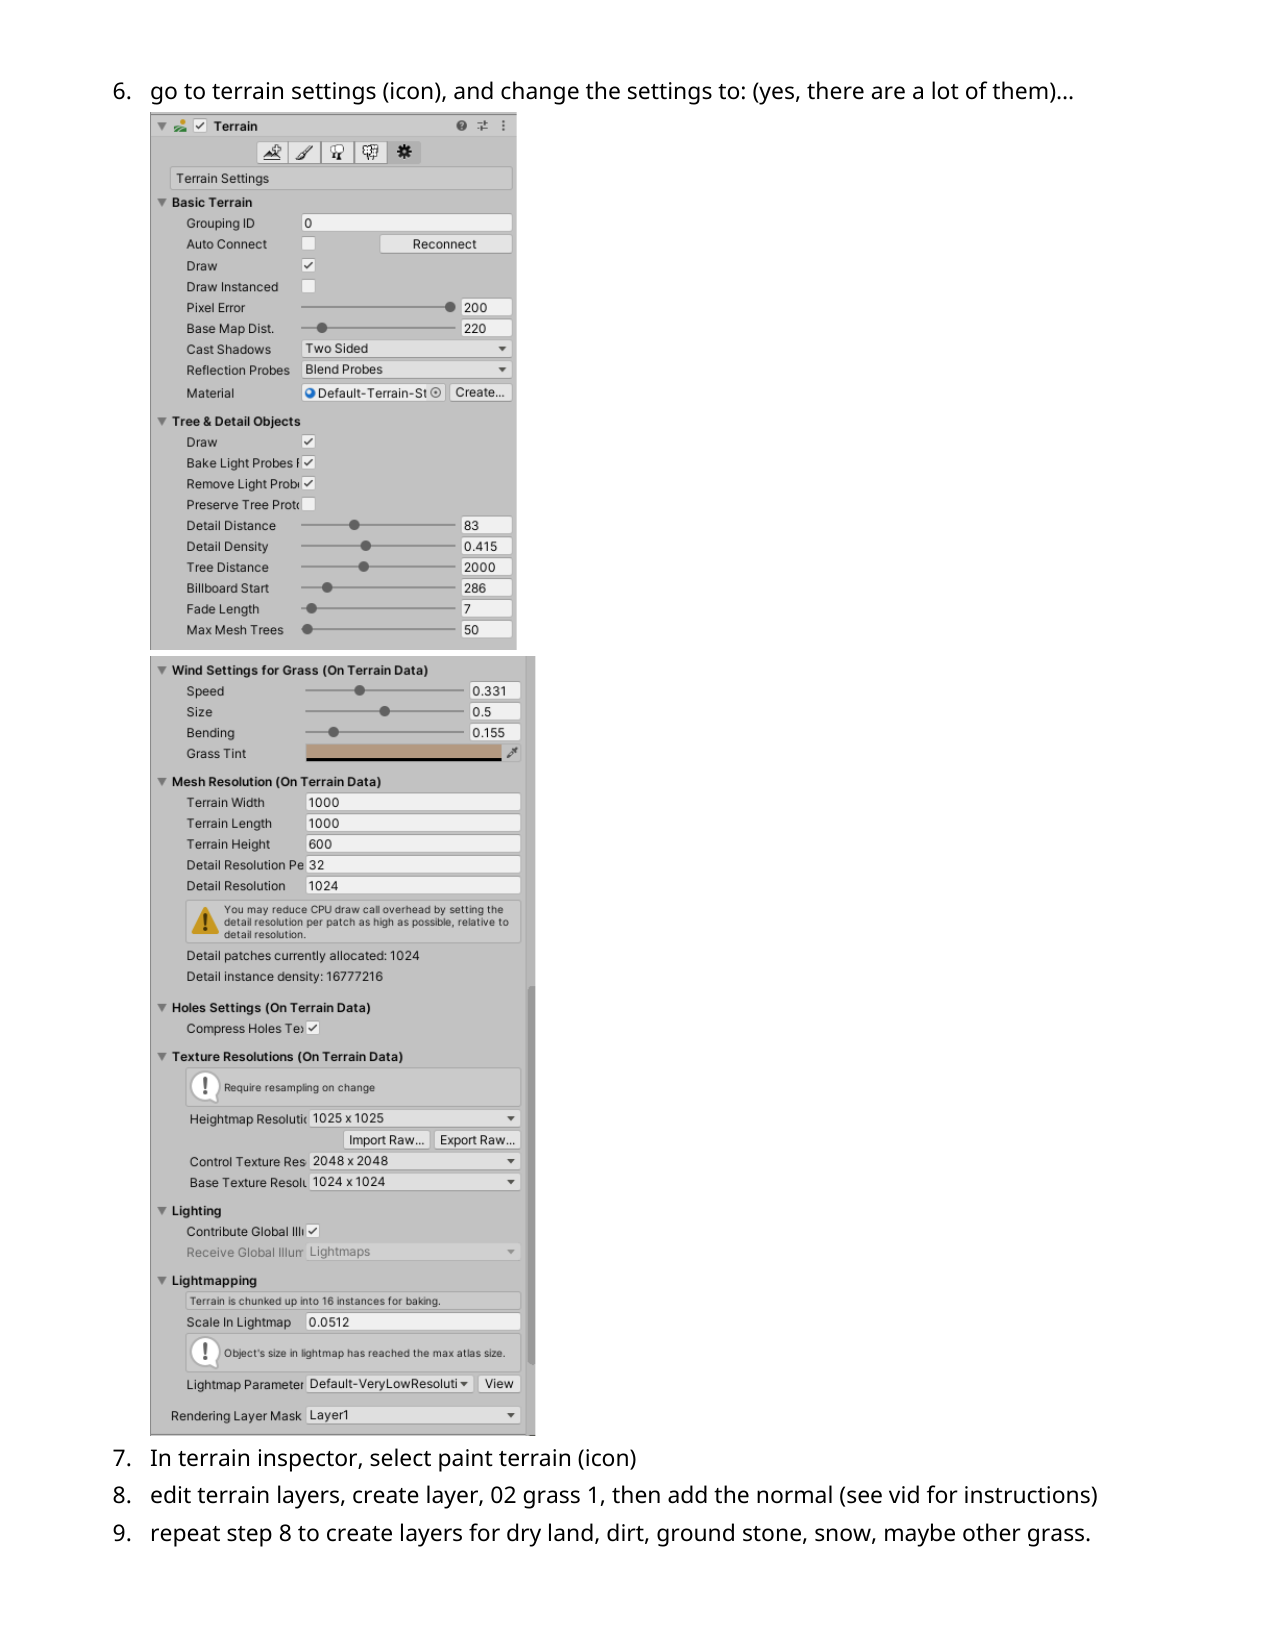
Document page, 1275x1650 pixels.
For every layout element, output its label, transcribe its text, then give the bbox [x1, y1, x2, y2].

list repeat step 8 to create layers for dry land, dirt, ground stone, snow, maybe other grass. [112, 1517, 1200, 1548]
list In terrain inspector, select paint terrain (icon) [112, 1442, 1200, 1473]
picture [150, 656, 536, 1436]
list edit terrain layers, create layer, 02 grass 1, then add the normal (see vid for instructions) [112, 1479, 1200, 1510]
picture [150, 112, 517, 650]
